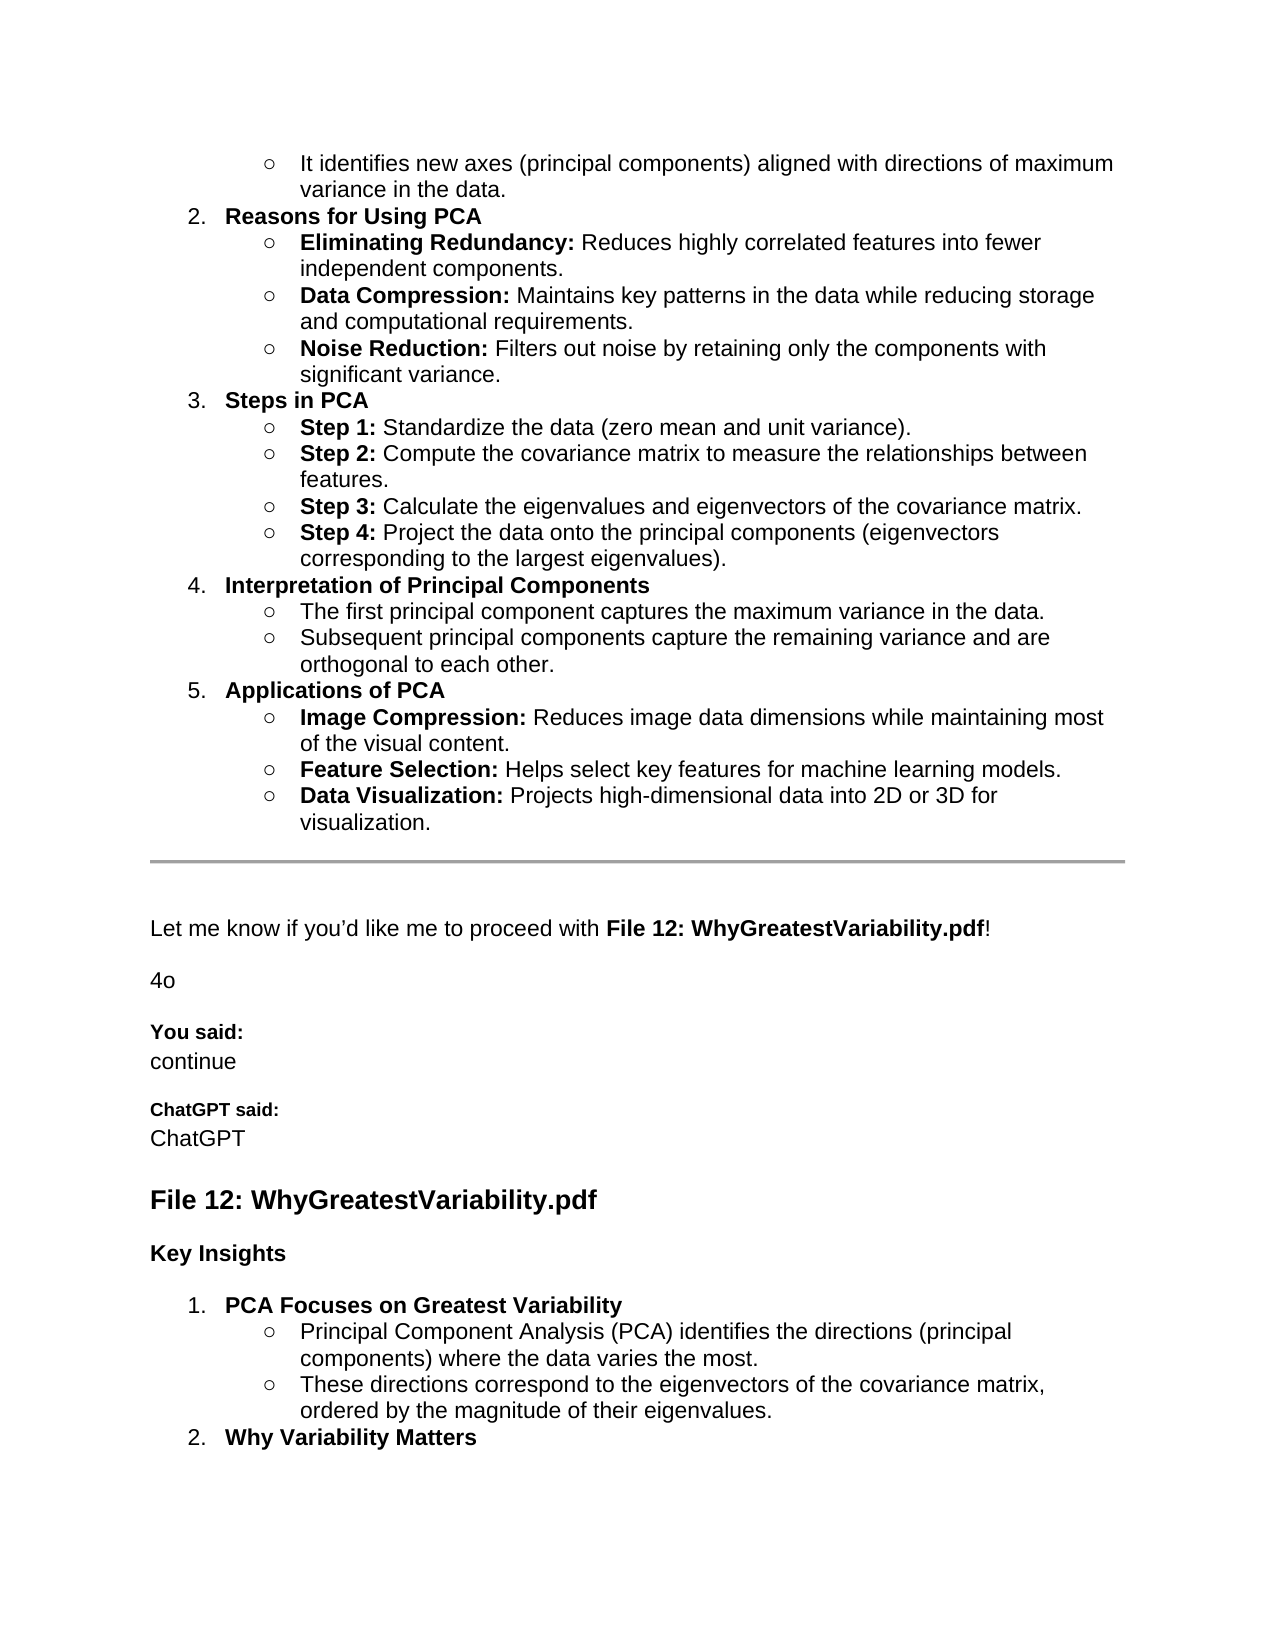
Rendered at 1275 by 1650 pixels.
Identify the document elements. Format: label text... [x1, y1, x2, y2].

list The first principal component captures the maximum variance in the data. [262, 598, 1125, 624]
list Reasons for Using PCA [187, 203, 1125, 229]
list These directions correspond to the eigenvectors of the covariance matrix, ordered by the magnitude of their eigenvalues. [262, 1371, 1125, 1423]
list It identifies new axes (principal components) aligned with directions of maximum variance in the data. [262, 150, 1125, 203]
list Step 1: Standardize the data (zero mean and unit variance). [262, 413, 1125, 440]
subtitle ChatGPT said: [150, 1099, 1125, 1121]
list Noise Reduction: Filters out noise by retaining only the components with significant variance. [262, 334, 1125, 387]
list Applications of PCA [187, 677, 1125, 703]
subtitle You said: [150, 1020, 1125, 1044]
list Data Visualization: Projects high-dimensional data into 2D or 3D for visualization. [262, 782, 1125, 835]
text Let me know if you’d like me to proceed with File 12: WhyGreatestVariability.pdf! [150, 915, 1125, 942]
list Step 4: Project the data onto the principal components (eigenvectors corresponding to the largest eigenvalues). [262, 519, 1125, 572]
list PCA Focuses on Greatest Variability [187, 1292, 1125, 1318]
list Interpretation of Principal Components [187, 572, 1125, 598]
text ChatGPT [150, 1125, 1125, 1151]
list Principal Component Analysis (PCA) identifies the directions (principal components) where the data varies the most. [262, 1318, 1125, 1371]
list Feature Selection: Helps select key features for machine learning models. [262, 756, 1125, 782]
list Steps in PCA [187, 387, 1125, 413]
subtitle File 12: WhyGreatestVariability.pdf [150, 1184, 1125, 1215]
list Eliminating Redundancy: Reduces highly correlated features into fewer independent components. [262, 229, 1125, 282]
list Subsequent principal components capture the remaining variance and are orthogonal to each other. [262, 624, 1125, 677]
text 4o [150, 967, 1125, 993]
list Why Variability Matters [187, 1423, 1125, 1450]
list Image Compression: Reduces image data dimensions while maintaining most of the visual content. [262, 703, 1125, 756]
subtitle Key Insights [150, 1240, 1125, 1267]
list Data Compression: Maintains key patterns in the data while reducing storage and computational requirements. [262, 282, 1125, 334]
text continue [150, 1048, 1125, 1074]
list Step 2: Compute the covariance matrix to measure the relationships between features. [262, 440, 1125, 493]
list Step 3: Calculate the eigenvalues and eigenvectors of the covariance matrix. [262, 493, 1125, 519]
